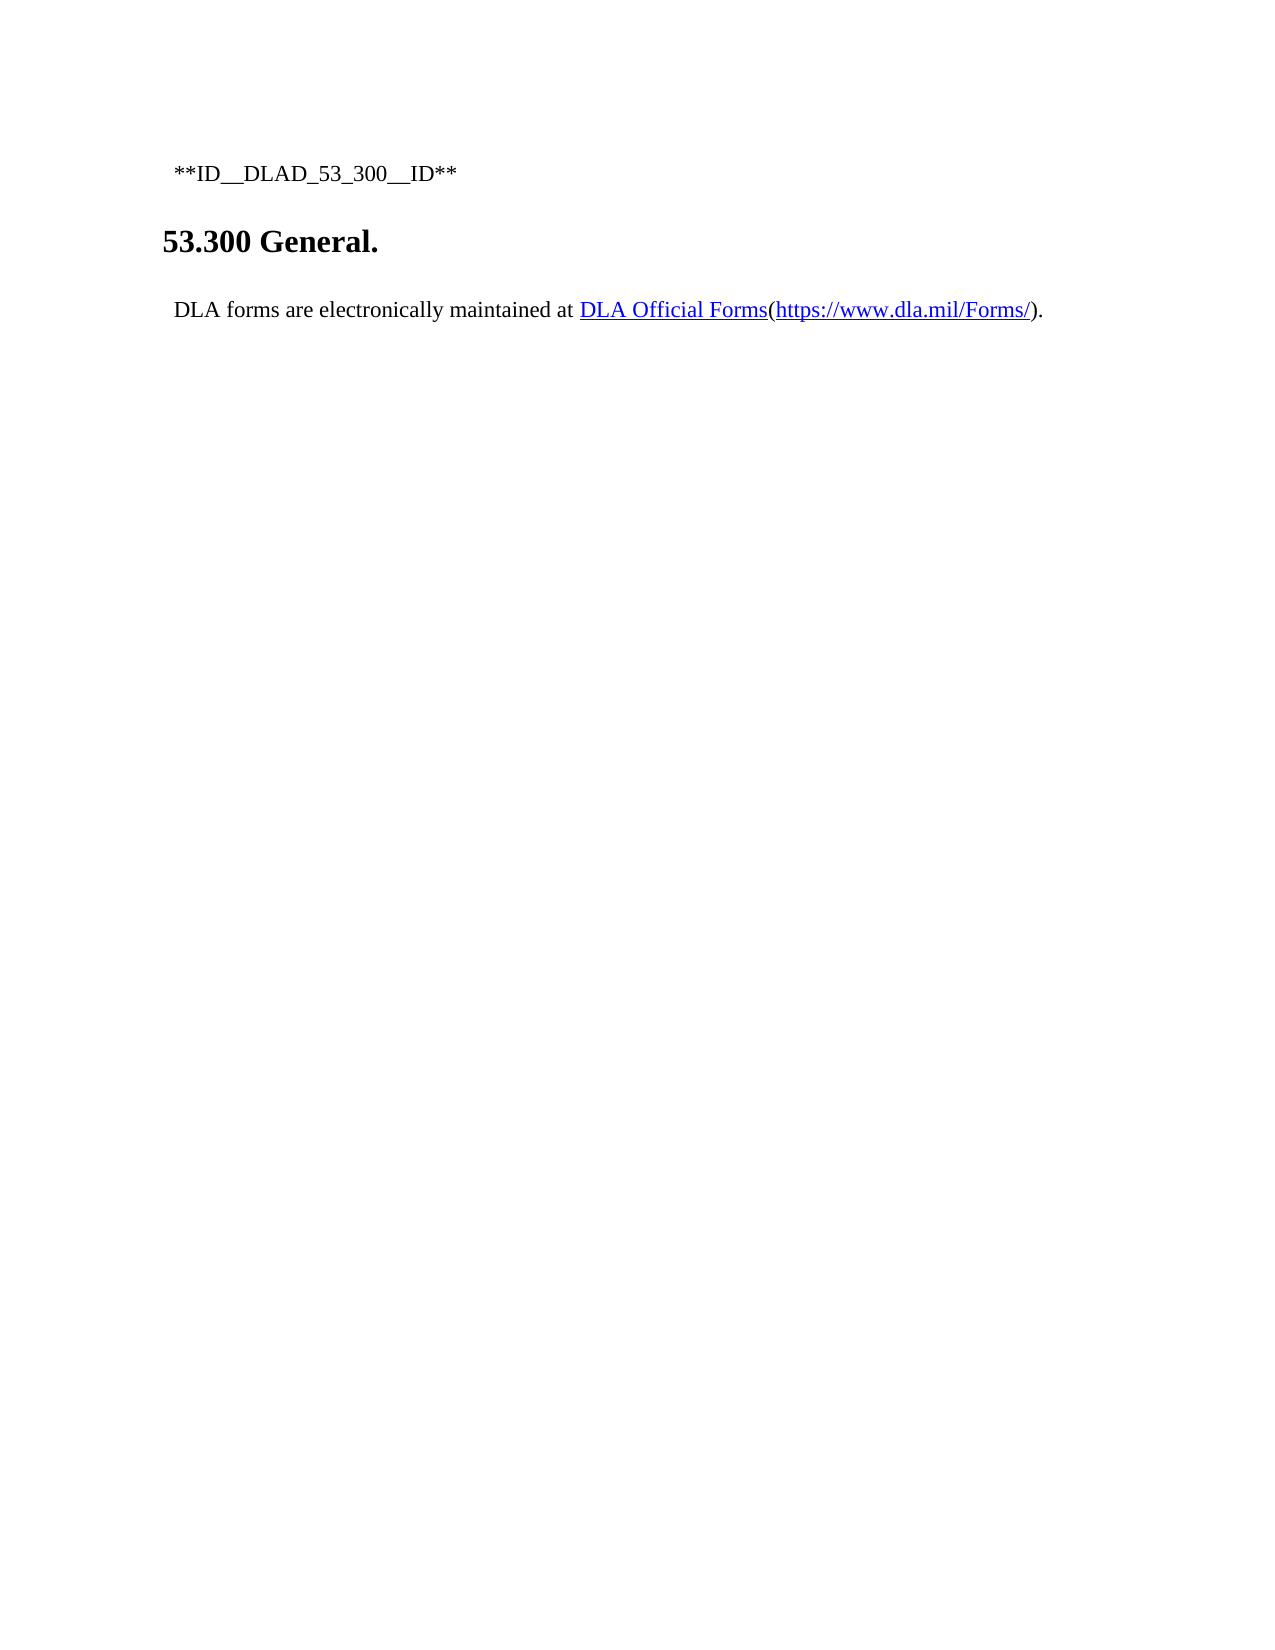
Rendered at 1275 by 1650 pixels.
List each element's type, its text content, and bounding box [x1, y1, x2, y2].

subtitle 53.300 General. [162, 222, 1125, 259]
text DLA forms are electronically maintained at DLA Official Forms(https://www.dla.mil/Forms/). [163, 285, 1135, 332]
text **ID__DLAD_53_300__ID** [163, 150, 1135, 197]
